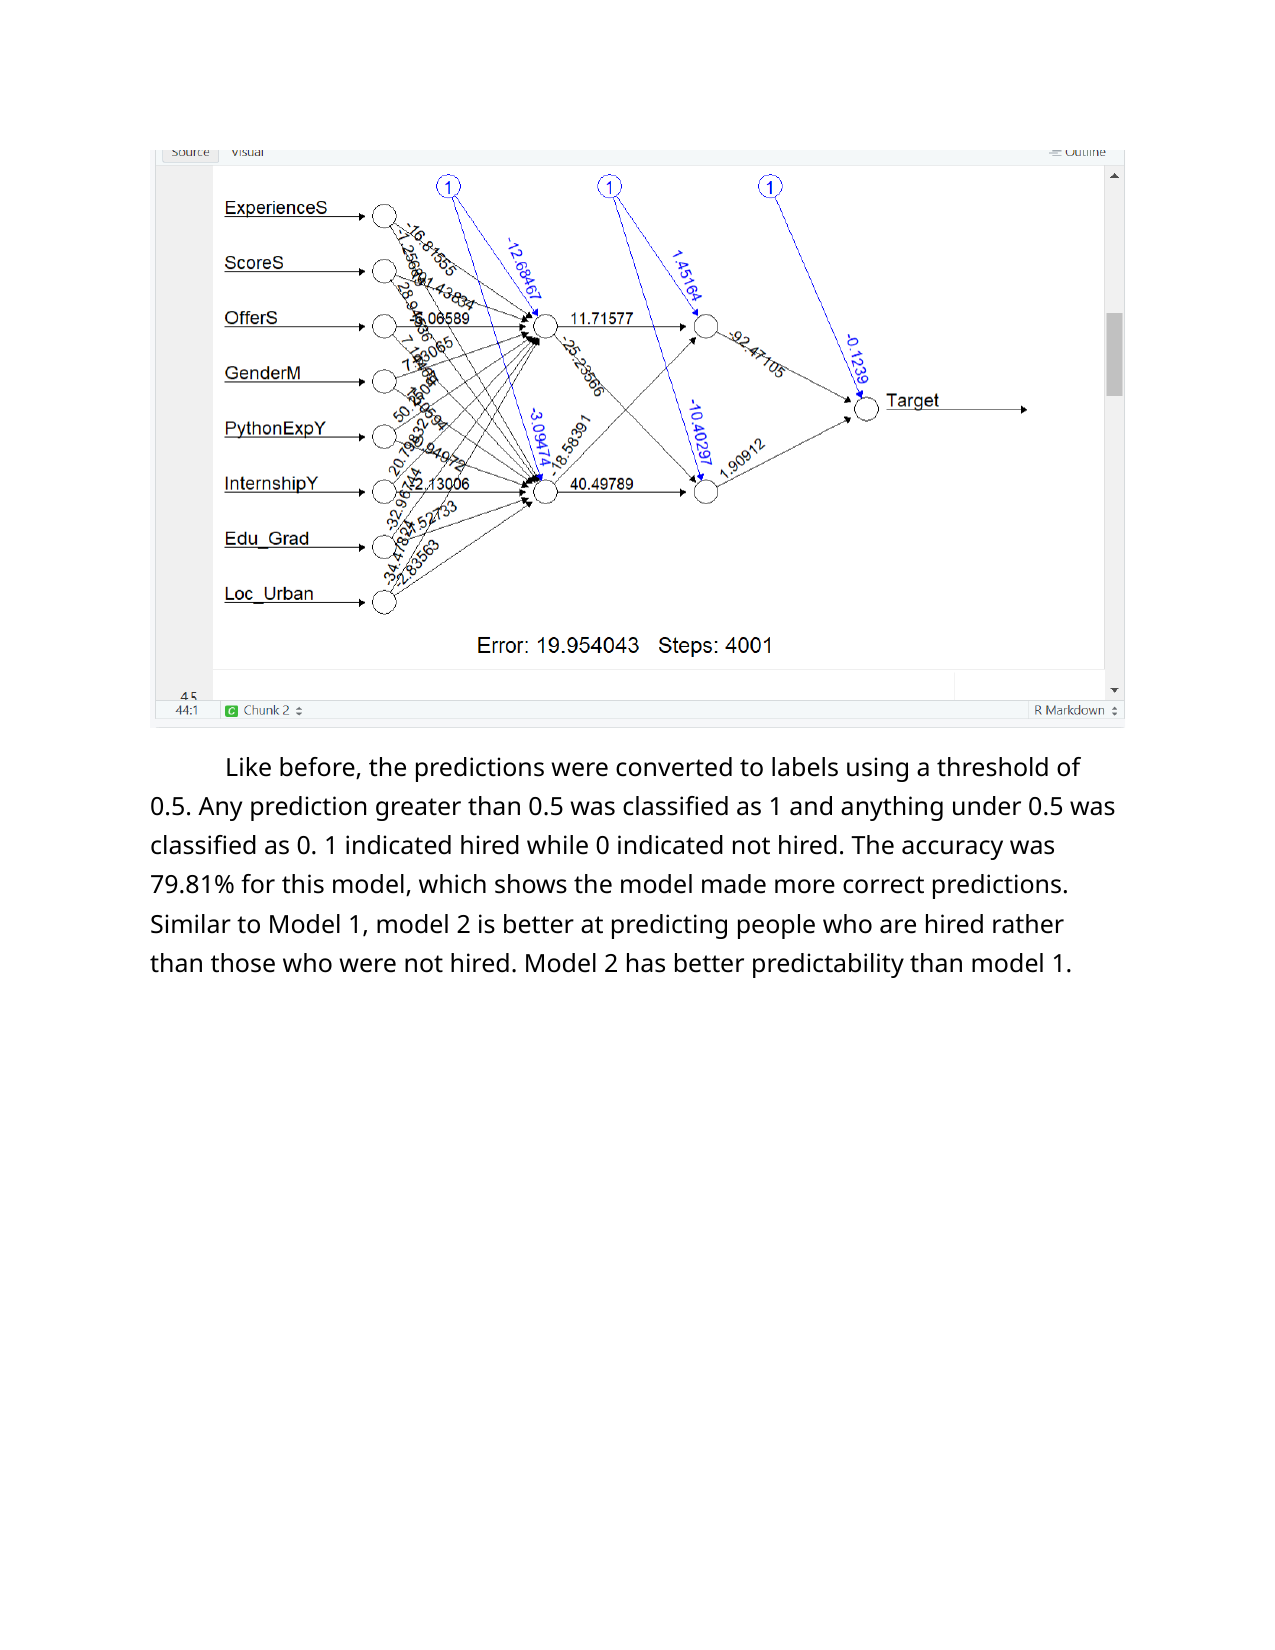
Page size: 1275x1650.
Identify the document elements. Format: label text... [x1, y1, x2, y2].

text Like before, the predictions were converted to labels using a threshold of 0.5. Any prediction greater than 0.5 was classified as 1 and anything under 0.5 was classified as 0. 1 indicated hired while 0 indicated not hired. The accuracy was 79.81% for this model, which shows the model made more correct predictions. Similar to Model 1, model 2 is better at predicting people who are hired rather than those who were not hired. Model 2 has better predictability than model 1. [150, 750, 1125, 979]
picture [150, 150, 1125, 728]
